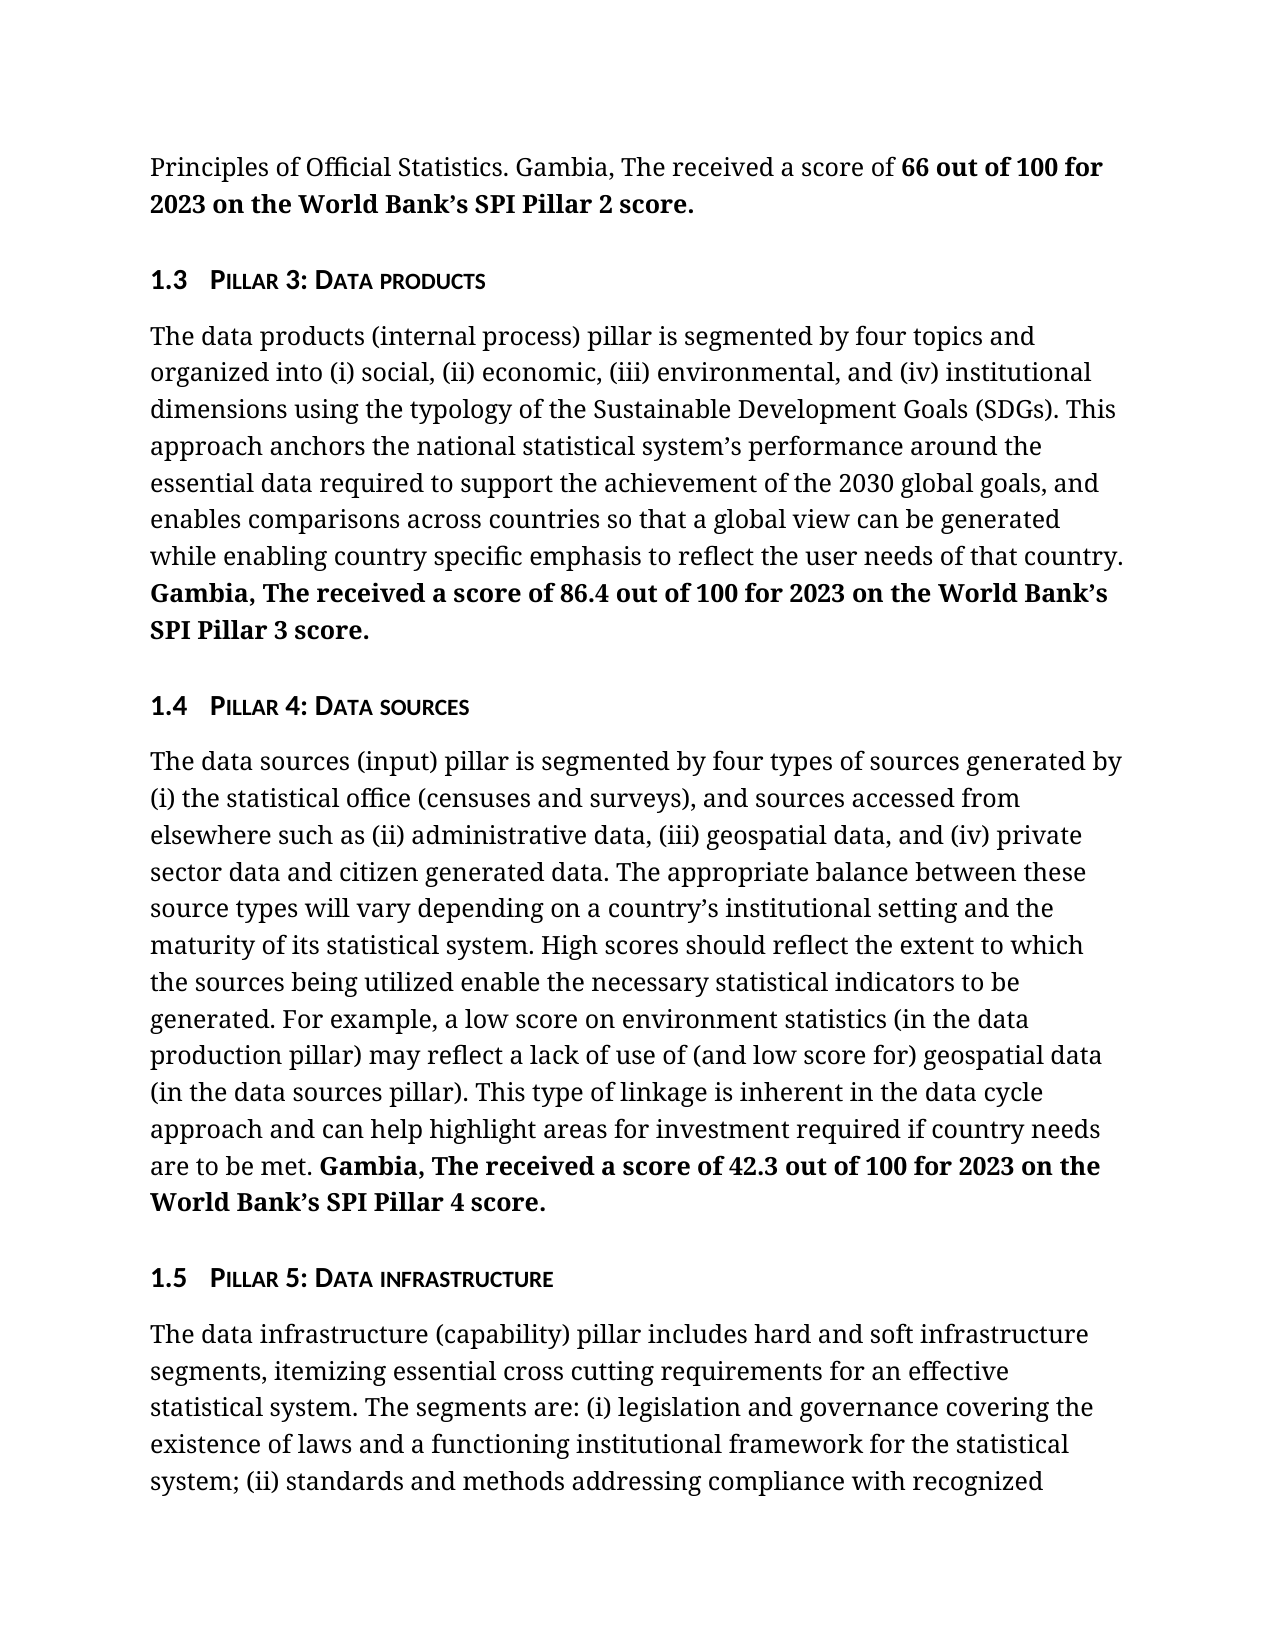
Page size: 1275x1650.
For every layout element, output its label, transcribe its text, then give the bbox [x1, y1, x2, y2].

text The data sources (input) pillar is segmented by four types of sources generated by (i) the statistical office (censuses and surveys), and sources accessed from elsewhere such as (ii) administrative data, (iii) geospatial data, and (iv) private sector data and citizen generated data. The appropriate balance between these source types will vary depending on a country’s institutional setting and the maturity of its statistical system. High scores should reflect the extent to which the sources being utilized enable the necessary statistical indicators to be generated. For example, a low score on environment statistics (in the data production pillar) may reflect a lack of use of (and low score for) geospatial data (in the data sources pillar). This type of linkage is inherent in the data cycle approach and can help highlight areas for investment required if country needs are to be met. Gambia, The received a score of 42.3 out of 100 for 2023 on the World Bank’s SPI Pillar 4 score. [150, 744, 1125, 1219]
text The data products (internal process) pillar is segmented by four topics and organized into (i) social, (ii) economic, (iii) environmental, and (iv) institutional dimensions using the typology of the Sustainable Development Goals (SDGs). This approach anchors the national statistical system’s performance around the essential data required to support the achievement of the 2030 global goals, and enables comparisons across countries so that a global view can be generated while enabling country specific emphasis to reflect the user needs of that country. Gambia, The received a score of 86.4 out of 100 for 2023 on the World Bank’s SPI Pillar 3 score. [150, 318, 1125, 646]
subtitle Pillar 3: Data products [150, 261, 1125, 297]
subtitle Pillar 5: Data infrastructure [150, 1259, 1125, 1295]
subtitle Pillar 4: Data sources [150, 687, 1125, 722]
